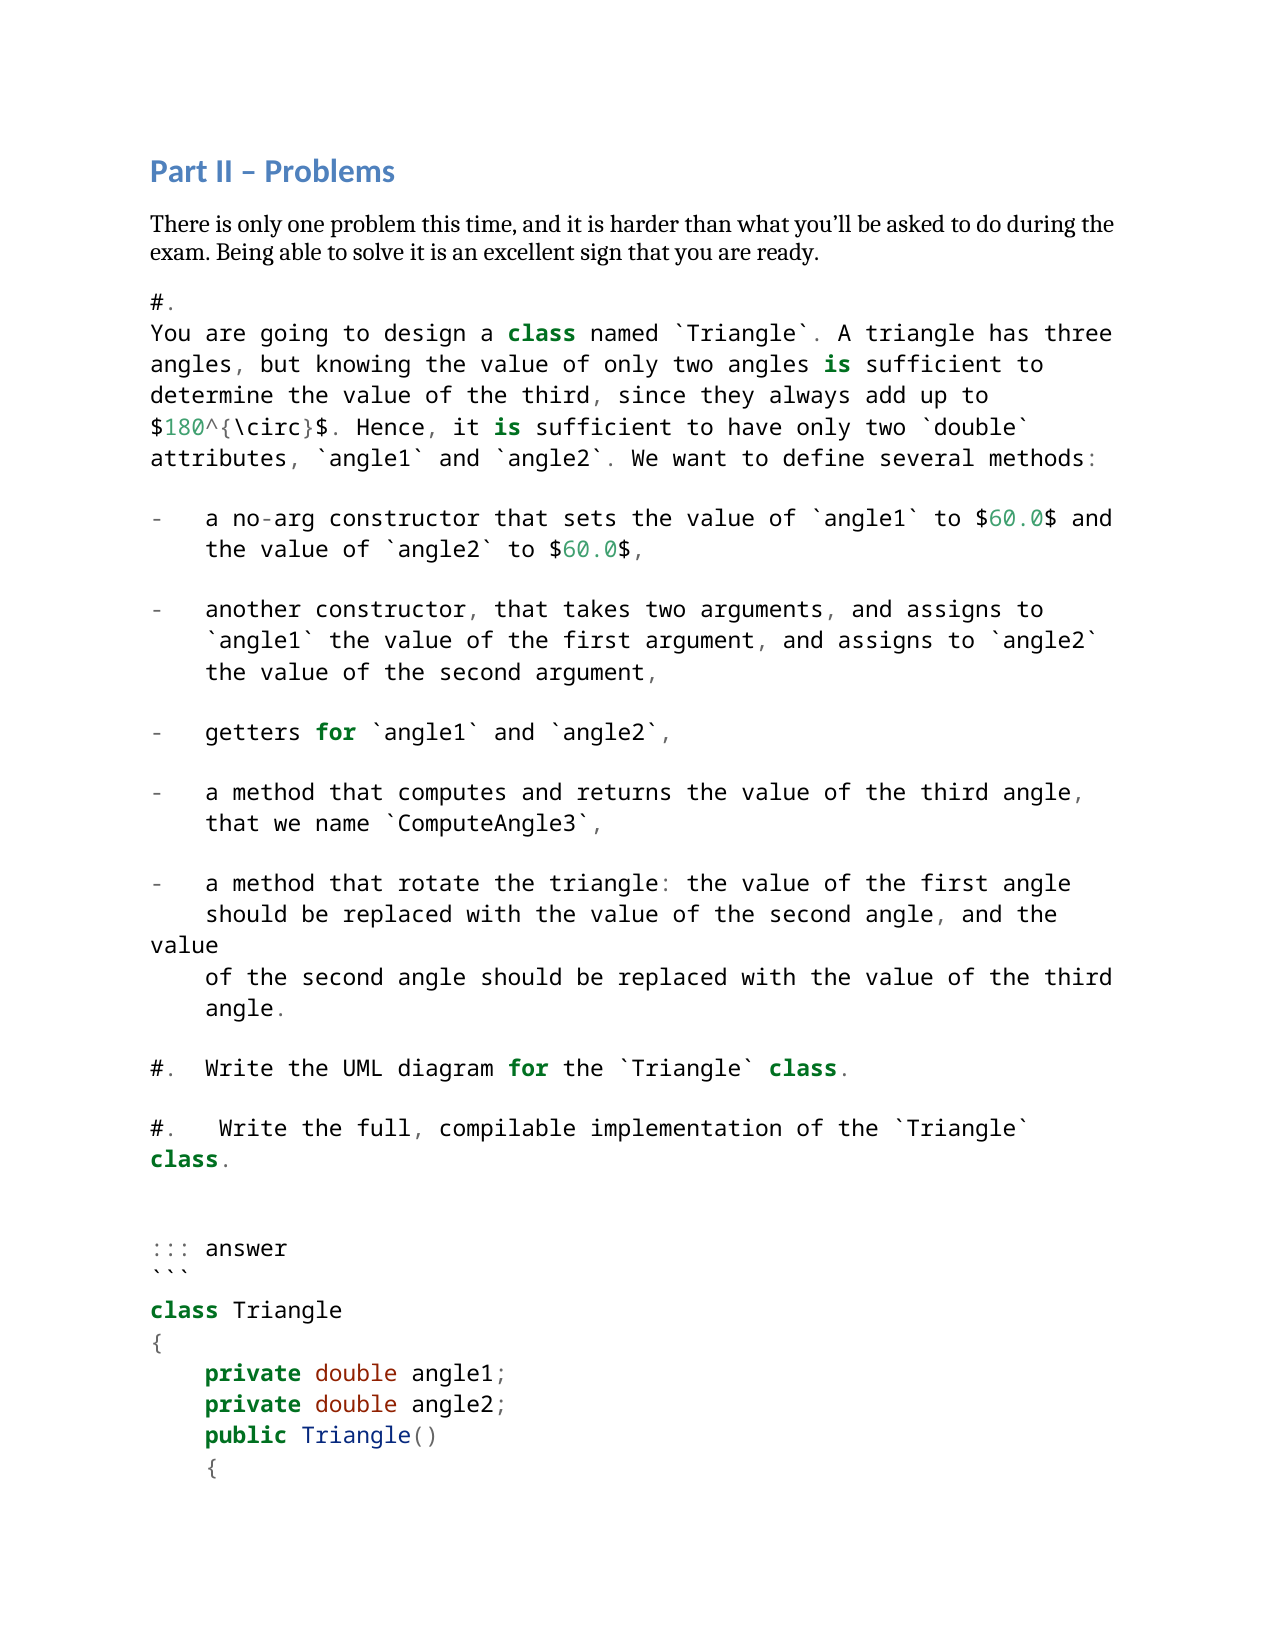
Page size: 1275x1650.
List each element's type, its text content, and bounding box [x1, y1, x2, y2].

text There is only one problem this time, and it is harder than what you’ll be asked to do during the exam. Being able to solve it is an excellent sign that you are ready. [150, 209, 1125, 267]
subtitle Part II – Problems [150, 150, 1125, 191]
